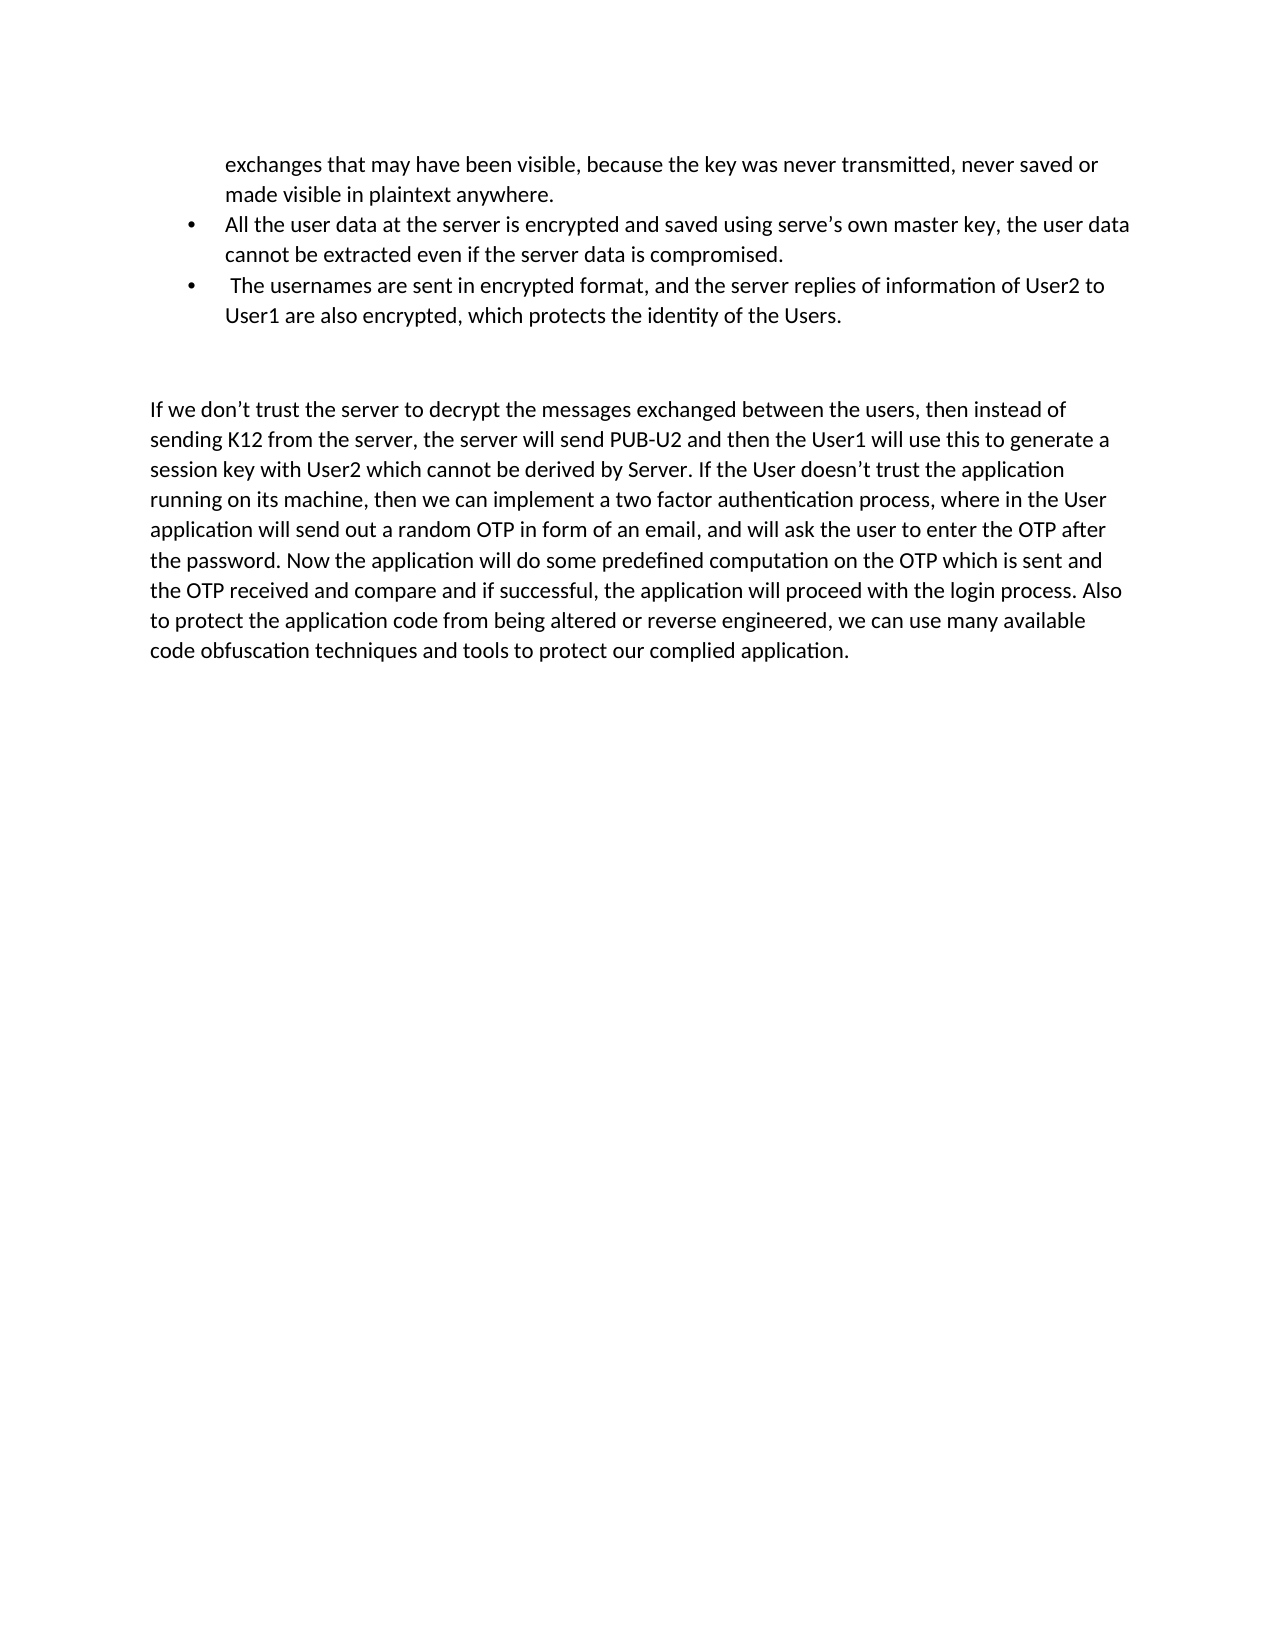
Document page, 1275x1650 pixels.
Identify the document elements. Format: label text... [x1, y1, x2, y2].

text If we don’t trust the server to decrypt the messages exchanged between the users, then instead of sending K12 from the server, the server will send PUB-U2 and then the User1 will use this to generate a session key with User2 which cannot be derived by Server. If the User doesn’t trust the application running on its machine, then we can implement a two factor authentication process, where in the User application will send out a random OTP in form of an email, and will ask the user to enter the OTP after the password. Now the application will do some predefined computation on the OTP which is sent and the OTP received and compare and if successful, the application will proceed with the login process. Also to protect the application code from being altered or reverse engineered, we can use many available code obfuscation techniques and tools to protect our complied application. [150, 395, 1134, 664]
list All the user data at the server is encrypted and saved using serve’s own master key, the user data cannot be extracted even if the server data is compromised. [187, 210, 1134, 269]
list The usernames are sent in encrypted format, and the server replies of information of User2 to User1 are also encrypted, which protects the identity of the Users. [187, 271, 1134, 329]
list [187, 150, 1134, 208]
